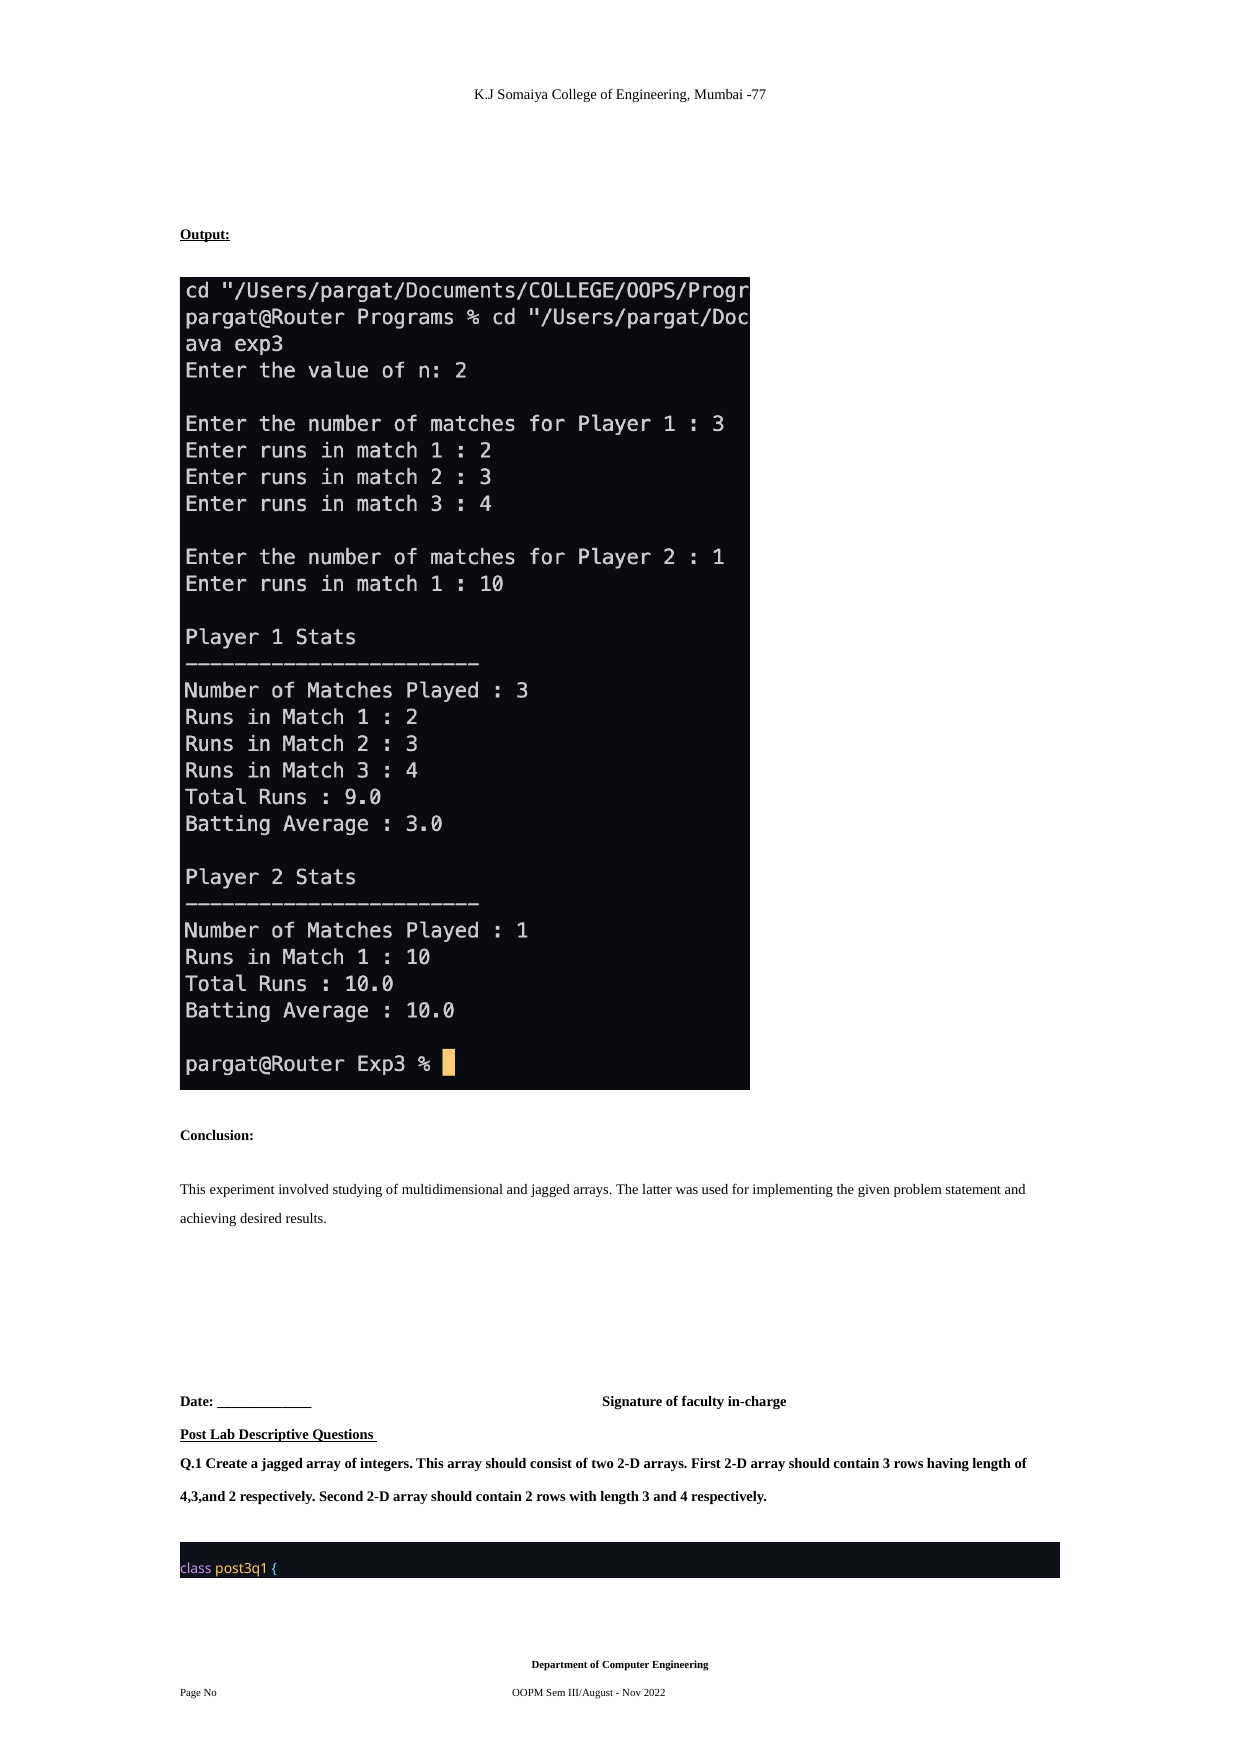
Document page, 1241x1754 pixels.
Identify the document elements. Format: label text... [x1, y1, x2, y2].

text Date: _____________ Signature of faculty in-charge [180, 1381, 1060, 1410]
text Post Lab Descriptive Questions [180, 1414, 1060, 1443]
text class post3q1 { [180, 1542, 1060, 1578]
picture [179, 277, 750, 1090]
text Output: [180, 214, 1060, 243]
text Q.1 Create a jagged array of integers. This array should consist of two 2-D arrays. First 2-D array should contain 3 rows having length of 4,3,and 2 respectively. Second 2-D array should contain 2 rows with length 3 and 4 respectively. [180, 1443, 1060, 1504]
text This experiment involved studying of multidimensional and jagged arrays. The latter was used for implementing the given problem statement and achieving desired results. [180, 1169, 1060, 1226]
text Conclusion: [180, 1115, 1060, 1143]
